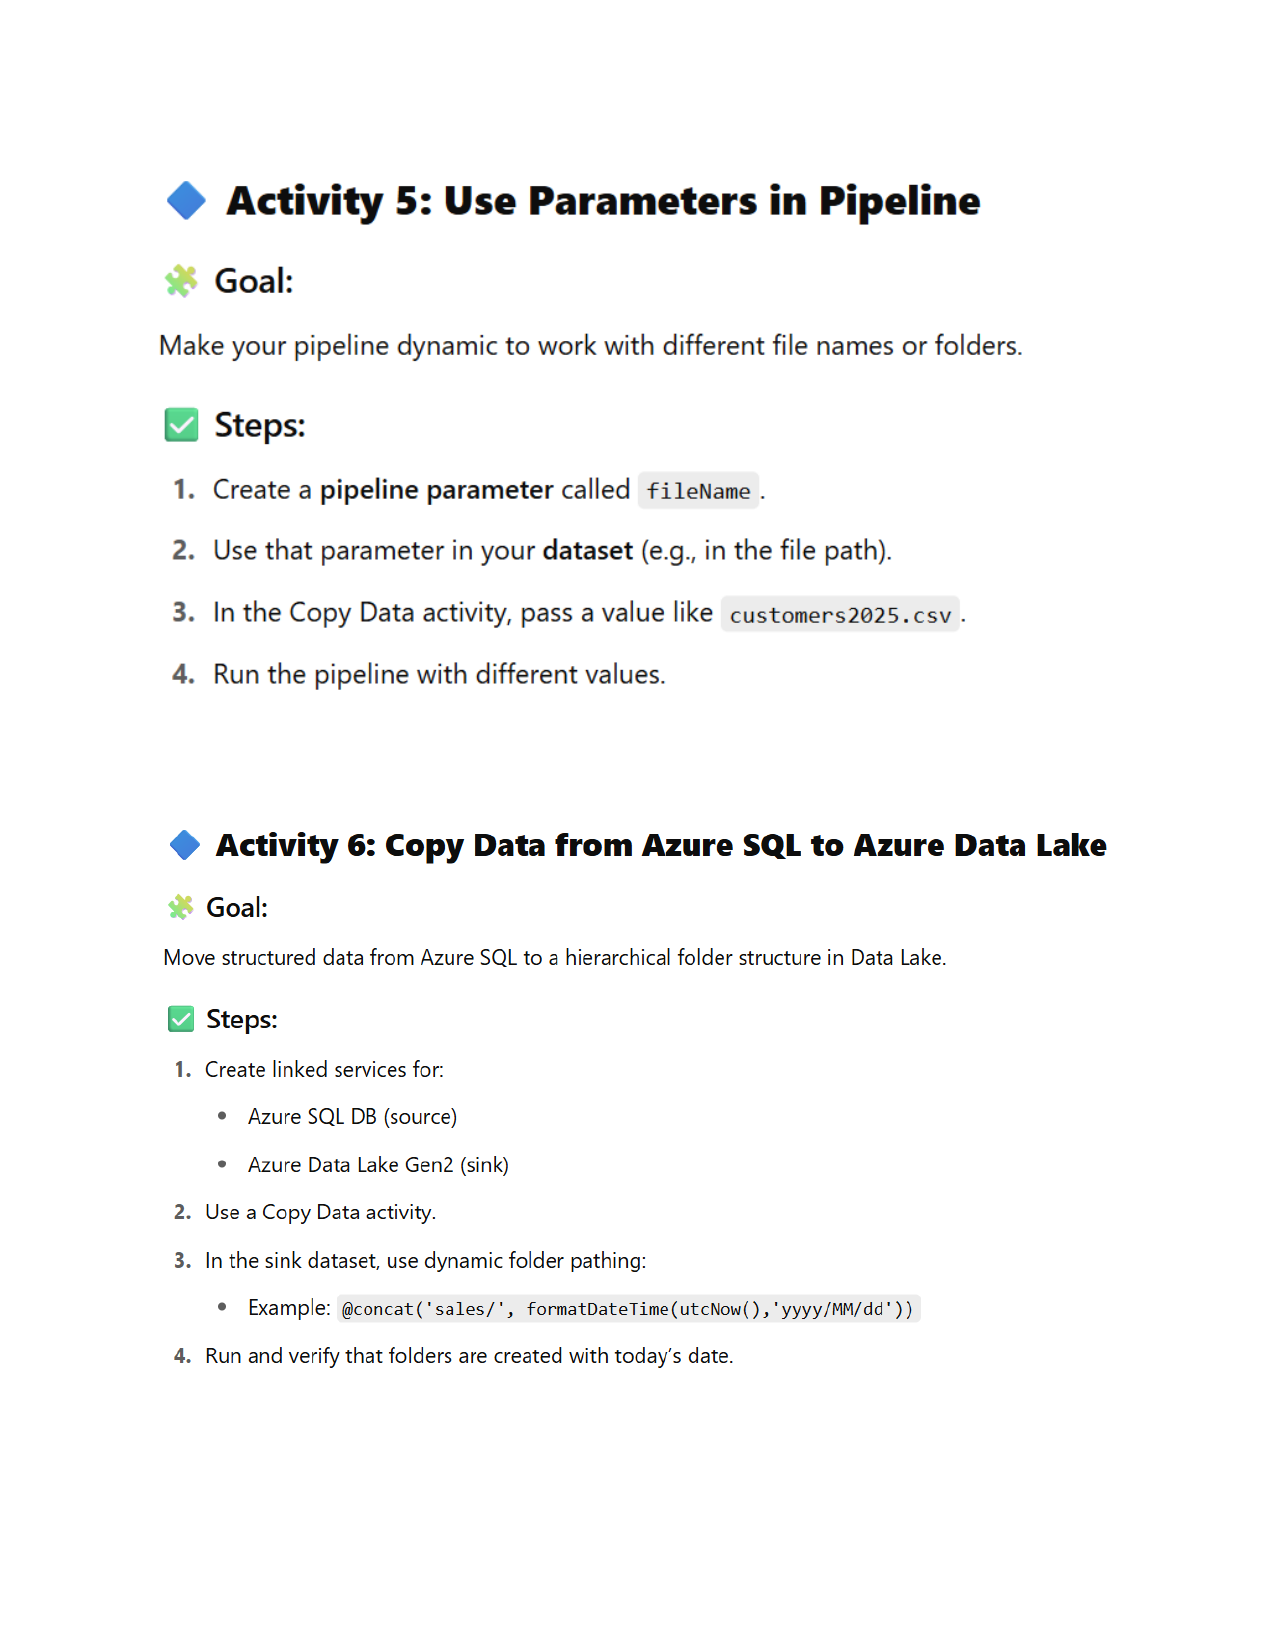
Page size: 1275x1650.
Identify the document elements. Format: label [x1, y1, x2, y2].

picture [150, 809, 1125, 1405]
picture [150, 150, 1125, 732]
